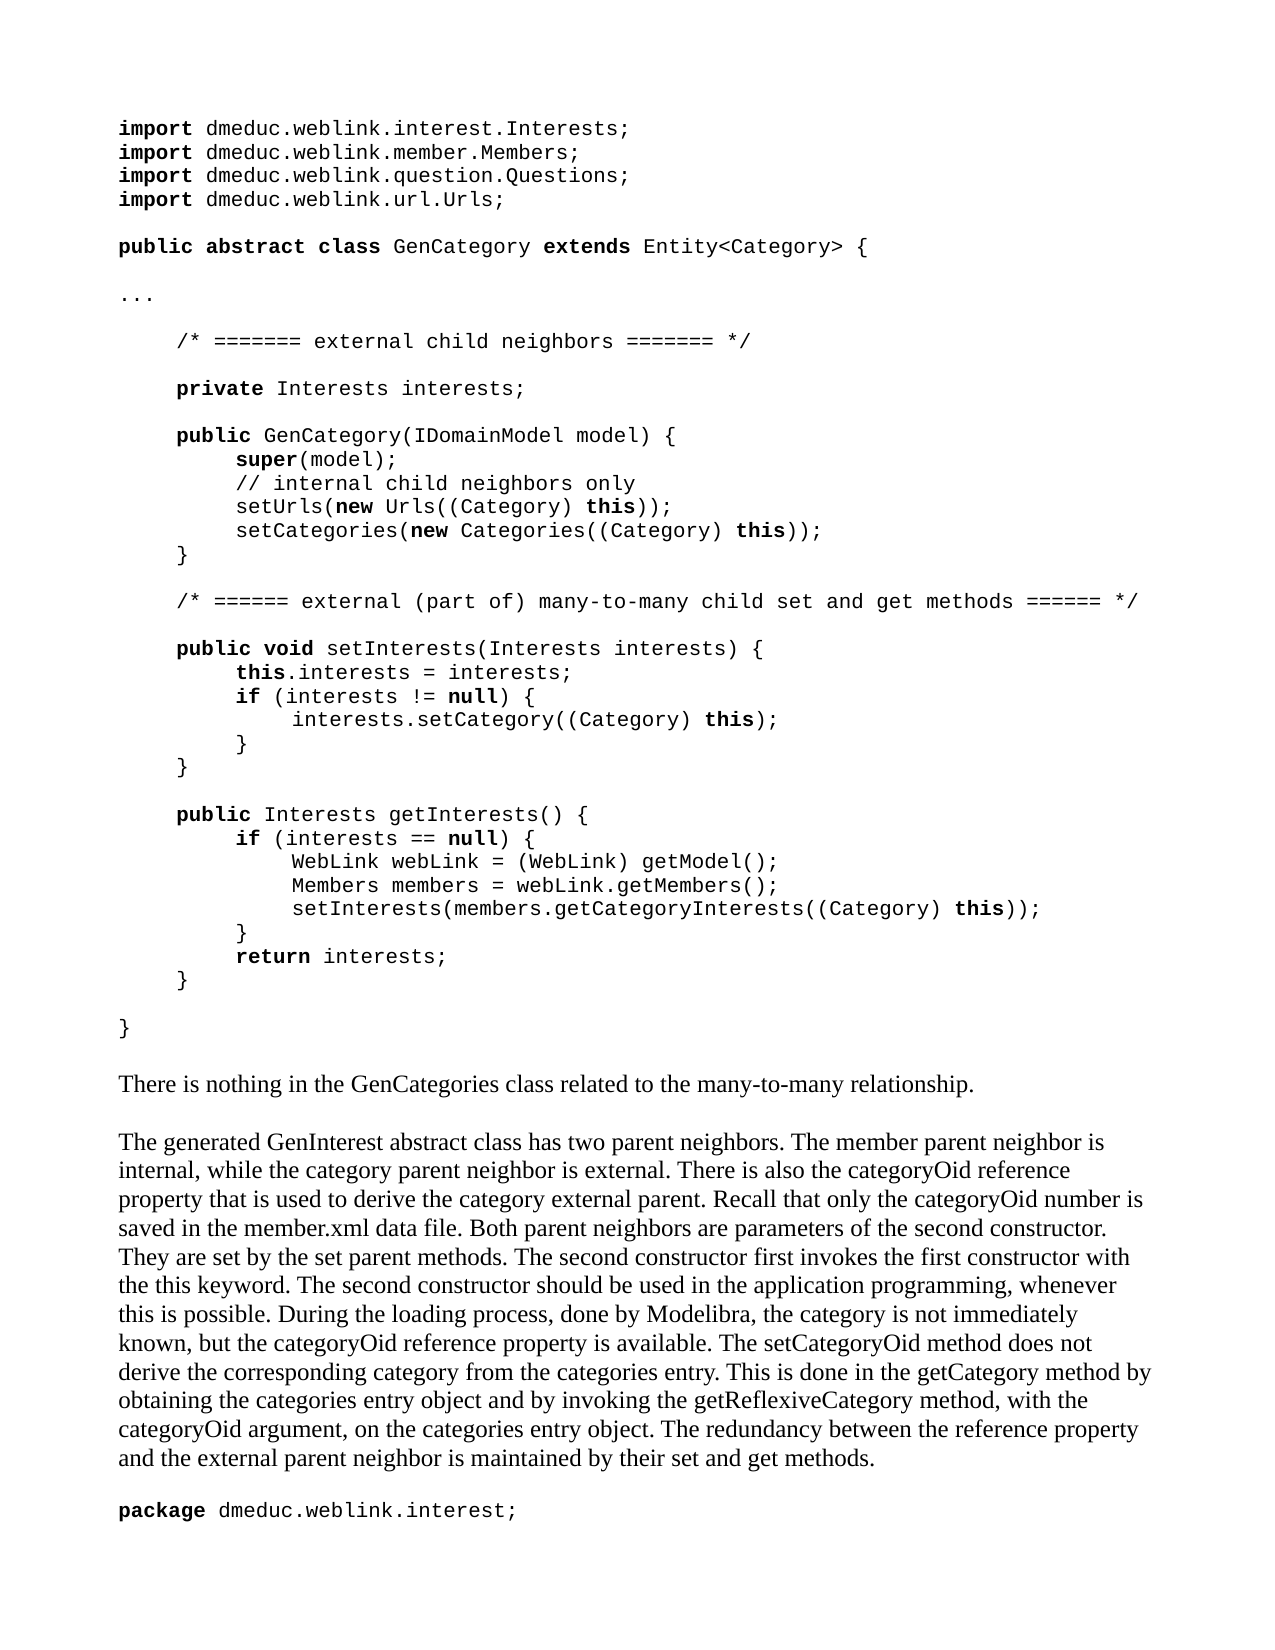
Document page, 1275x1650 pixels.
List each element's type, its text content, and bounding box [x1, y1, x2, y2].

text import dmeduc.weblink.interest.Interests; [118, 118, 1157, 142]
text // internal child neighbors only [118, 473, 1157, 496]
text Members members = webLink.getMembers(); [118, 875, 1157, 898]
text interests.setCategory((Category) this); [118, 709, 1157, 733]
text /* ======= external child neighbors ======= */ [118, 331, 1157, 354]
text import dmeduc.weblink.question.Questions; [118, 165, 1157, 189]
text setUrls(new Urls((Category) this)); [118, 496, 1157, 520]
text } [118, 544, 1157, 567]
text } [118, 757, 1157, 780]
text import dmeduc.weblink.member.Members; [118, 142, 1157, 165]
text } [118, 922, 1157, 946]
text public abstract class GenCategory extends Entity<Category> { [118, 236, 1157, 260]
text } [118, 733, 1157, 757]
text public Interests getInterests() { [118, 804, 1157, 827]
text setInterests(members.getCategoryInterests((Category) this)); [118, 898, 1157, 922]
text There is nothing in the GenCategories class related to the many-to-many relationship. [118, 1069, 1157, 1098]
text ... [118, 284, 1157, 307]
text } [118, 1017, 1157, 1040]
text } [118, 969, 1157, 993]
text import dmeduc.weblink.url.Urls; [118, 189, 1157, 213]
text return interests; [118, 946, 1157, 969]
text package dmeduc.weblink.interest; [118, 1500, 1157, 1524]
text if (interests != null) { [118, 686, 1157, 709]
text WebLink webLink = (WebLink) getModel(); [118, 851, 1157, 875]
text private Interests interests; [118, 378, 1157, 402]
text if (interests == null) { [118, 827, 1157, 851]
text this.interests = interests; [118, 662, 1157, 686]
text public GenCategory(IDomainModel model) { [118, 426, 1157, 449]
text The generated GenInterest abstract class has two parent neighbors. The member parent neighbor is internal, while the category parent neighbor is external. There is also the categoryOid reference property that is used to derive the category external parent. Recall that only the categoryOid number is saved in the member.xml data file. Both parent neighbors are parameters of the second constructor. They are set by the set parent methods. The second constructor first invokes the first constructor with the this keyword. The second constructor should be used in the application programming, whenever this is possible. During the loading process, done by Modelibra, the category is not immediately known, but the categoryOid reference property is available. The setCategoryOid method does not derive the corresponding category from the categories entry. This is done in the getCategory method by obtaining the categories entry object and by invoking the getReflexiveCategory method, with the categoryOid argument, on the categories entry object. The redundancy between the reference property and the external parent neighbor is maintained by their set and get methods. [118, 1127, 1157, 1472]
text setCategories(new Categories((Category) this)); [118, 520, 1157, 544]
text /* ====== external (part of) many-to-many child set and get methods ====== */ [118, 591, 1157, 615]
text public void setInterests(Interests interests) { [118, 638, 1157, 662]
text super(model); [118, 449, 1157, 473]
